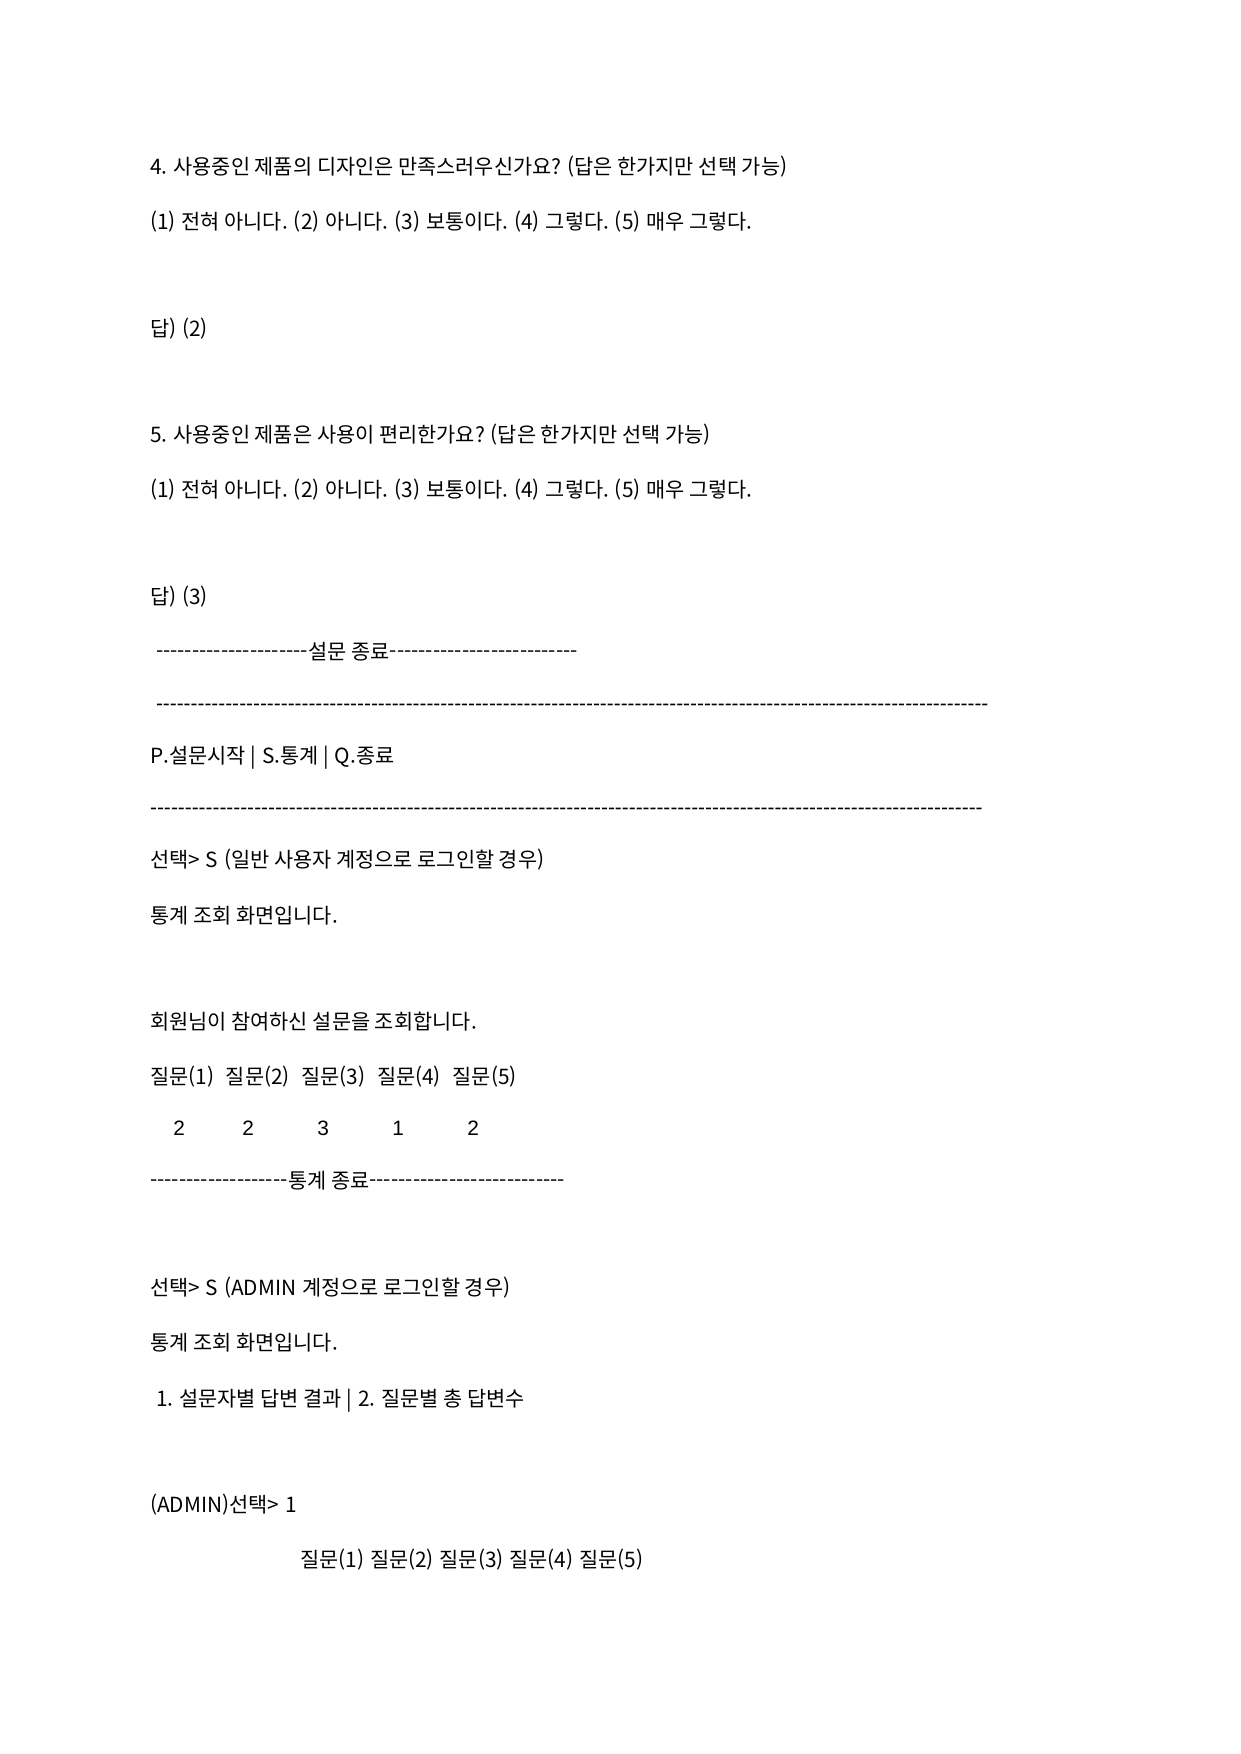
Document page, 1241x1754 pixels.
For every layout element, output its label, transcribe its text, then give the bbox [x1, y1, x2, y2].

text P.설문시작 | S.통계 | Q.종료 [150, 739, 1090, 770]
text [150, 473, 1090, 504]
text ------------------------------------------------------------------------------------------------------------------------ [150, 691, 1090, 714]
text 5. 사용중인 제품은 사용이 편리한가요? (답은 한가지만 선택 가능) [150, 418, 1090, 448]
text 답) (2) [150, 312, 1090, 342]
text 질문(1) 질문(2) 질문(3) 질문(4) 질문(5) [150, 1061, 1090, 1091]
text 4. 사용중인 제품의 디자인은 만족스러우신가요? (답은 한가지만 선택 가능) [150, 150, 1090, 180]
text 답) (3) [150, 580, 1090, 610]
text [150, 205, 1090, 235]
text 질문(1) 질문(2) 질문(3) 질문(4) 질문(5) [225, 1543, 1090, 1574]
text 통계 조회 화면입니다. [150, 899, 1090, 929]
text 2 2 3 1 2 [150, 1116, 1090, 1140]
text -------------------통계 종료--------------------------- [150, 1165, 1090, 1195]
text 통계 조회 화면입니다. [150, 1327, 1090, 1357]
text 선택> S (일반 사용자 계정으로 로그인할 경우) [150, 844, 1090, 874]
text 1. 설문자별 답변 결과 | 2. 질문별 총 답변수 [150, 1382, 1090, 1412]
text ------------------------------------------------------------------------------------------------------------------------ [150, 795, 1090, 819]
text 회원님이 참여하신 설문을 조회합니다. [150, 1005, 1090, 1036]
text (ADMIN)선택> 1 [150, 1488, 1090, 1518]
text 선택> S (ADMIN 계정으로 로그인할 경우) [150, 1271, 1090, 1302]
text ---------------------설문 종료-------------------------- [150, 635, 1090, 666]
